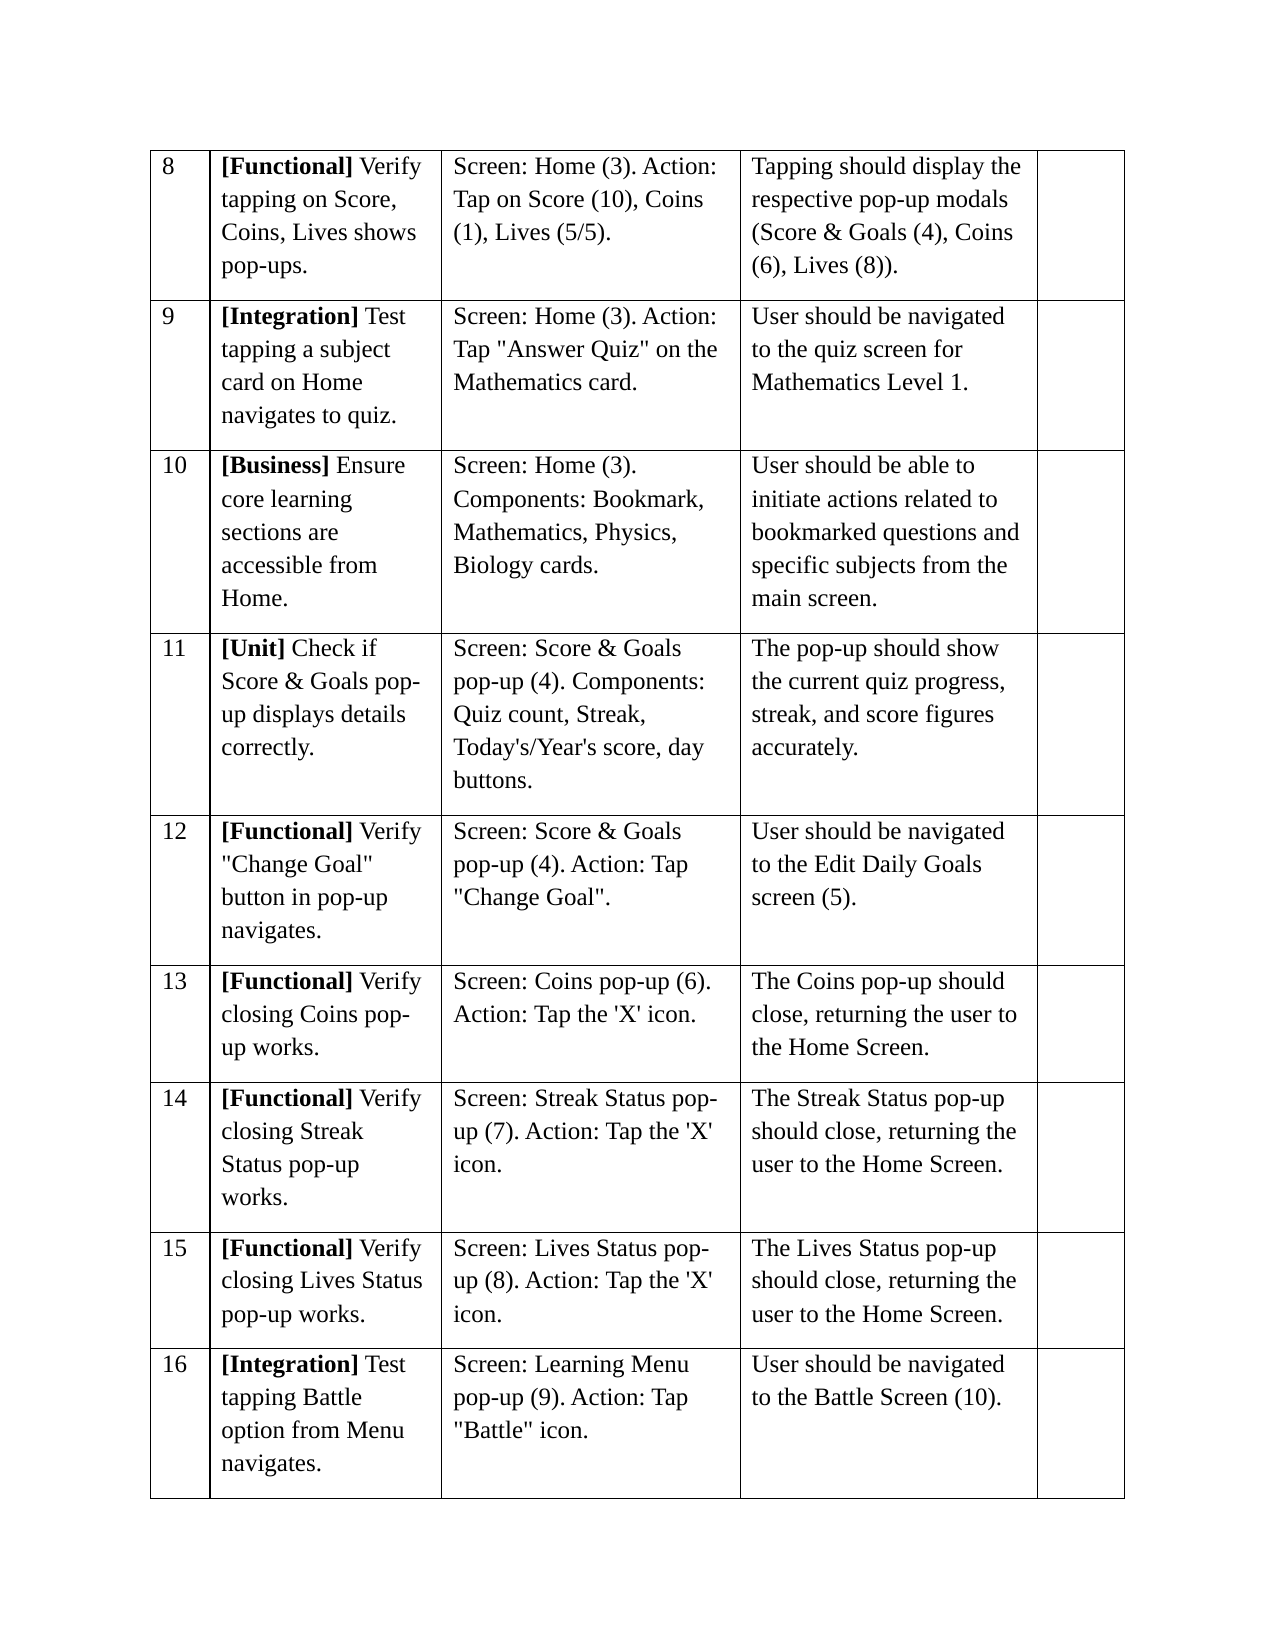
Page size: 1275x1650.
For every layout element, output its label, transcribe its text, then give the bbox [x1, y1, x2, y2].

table_cell 14 [151, 1083, 209, 1232]
table_cell User should be navigated to the Edit Daily Goals screen (5). [741, 816, 1037, 965]
table_cell [Unit] Check if Score & Goals pop-up displays details correctly. [211, 634, 441, 815]
table_cell 16 [151, 1349, 209, 1498]
table_cell The Streak Status pop-up should close, returning the user to the Home Screen. [741, 1083, 1037, 1232]
table_cell [1038, 451, 1124, 632]
table_cell [1038, 966, 1124, 1082]
table_cell User should be able to initiate actions related to bookmarked questions and specific subjects from the main screen. [741, 451, 1037, 632]
table_cell [1038, 151, 1124, 300]
table_cell Screen: Home (3). Action: Tap "Answer Quiz" on the Mathematics card. [442, 301, 740, 449]
table_cell 12 [151, 816, 209, 965]
table_cell The pop-up should show the current quiz progress, streak, and score figures accurately. [741, 634, 1037, 815]
table_cell Screen: Coins pop-up (6). Action: Tap the 'X' icon. [442, 966, 740, 1082]
table_cell [Functional] Verify closing Coins pop-up works. [211, 966, 441, 1082]
table_cell [Business] Ensure core learning sections are accessible from Home. [211, 451, 441, 632]
table_cell [1038, 301, 1124, 449]
table_cell [1038, 1233, 1124, 1348]
table_cell The Coins pop-up should close, returning the user to the Home Screen. [741, 966, 1037, 1082]
table_cell Screen: Home (3). Action: Tap on Score (10), Coins (1), Lives (5/5). [442, 151, 740, 300]
table_cell Tapping should display the respective pop-up modals (Score & Goals (4), Coins (6), Lives (8)). [741, 151, 1037, 300]
table_cell Screen: Score & Goals pop-up (4). Components: Quiz count, Streak, Today's/Year's score, day buttons. [442, 634, 740, 815]
table_cell [Functional] Verify closing Lives Status pop-up works. [211, 1233, 441, 1348]
table_cell 15 [151, 1233, 209, 1348]
table_cell 13 [151, 966, 209, 1082]
table_cell Screen: Lives Status pop-up (8). Action: Tap the 'X' icon. [442, 1233, 740, 1348]
table_cell Screen: Streak Status pop-up (7). Action: Tap the 'X' icon. [442, 1083, 740, 1232]
table_cell 10 [151, 451, 209, 632]
table_cell [Functional] Verify "Change Goal" button in pop-up navigates. [211, 816, 441, 965]
table_cell User should be navigated to the Battle Screen (10). [741, 1349, 1037, 1498]
table_cell 8 [151, 151, 209, 300]
table_cell [Functional] Verify tapping on Score, Coins, Lives shows pop-ups. [211, 151, 441, 300]
table_cell [1038, 816, 1124, 965]
table_cell 9 [151, 301, 209, 449]
table_cell [1038, 1083, 1124, 1232]
table_cell [Integration] Test tapping Battle option from Menu navigates. [211, 1349, 441, 1498]
table_cell 11 [151, 634, 209, 815]
table_cell [Functional] Verify closing Streak Status pop-up works. [211, 1083, 441, 1232]
table_cell The Lives Status pop-up should close, returning the user to the Home Screen. [741, 1233, 1037, 1348]
table_cell User should be navigated to the quiz screen for Mathematics Level 1. [741, 301, 1037, 449]
table_cell [Integration] Test tapping a subject card on Home navigates to quiz. [211, 301, 441, 449]
table_cell Screen: Learning Menu pop-up (9). Action: Tap "Battle" icon. [442, 1349, 740, 1498]
table_cell [1038, 1349, 1124, 1498]
table_cell Screen: Score & Goals pop-up (4). Action: Tap "Change Goal". [442, 816, 740, 965]
table_cell [1038, 634, 1124, 815]
table_cell Screen: Home (3). Components: Bookmark, Mathematics, Physics, Biology cards. [442, 451, 740, 632]
